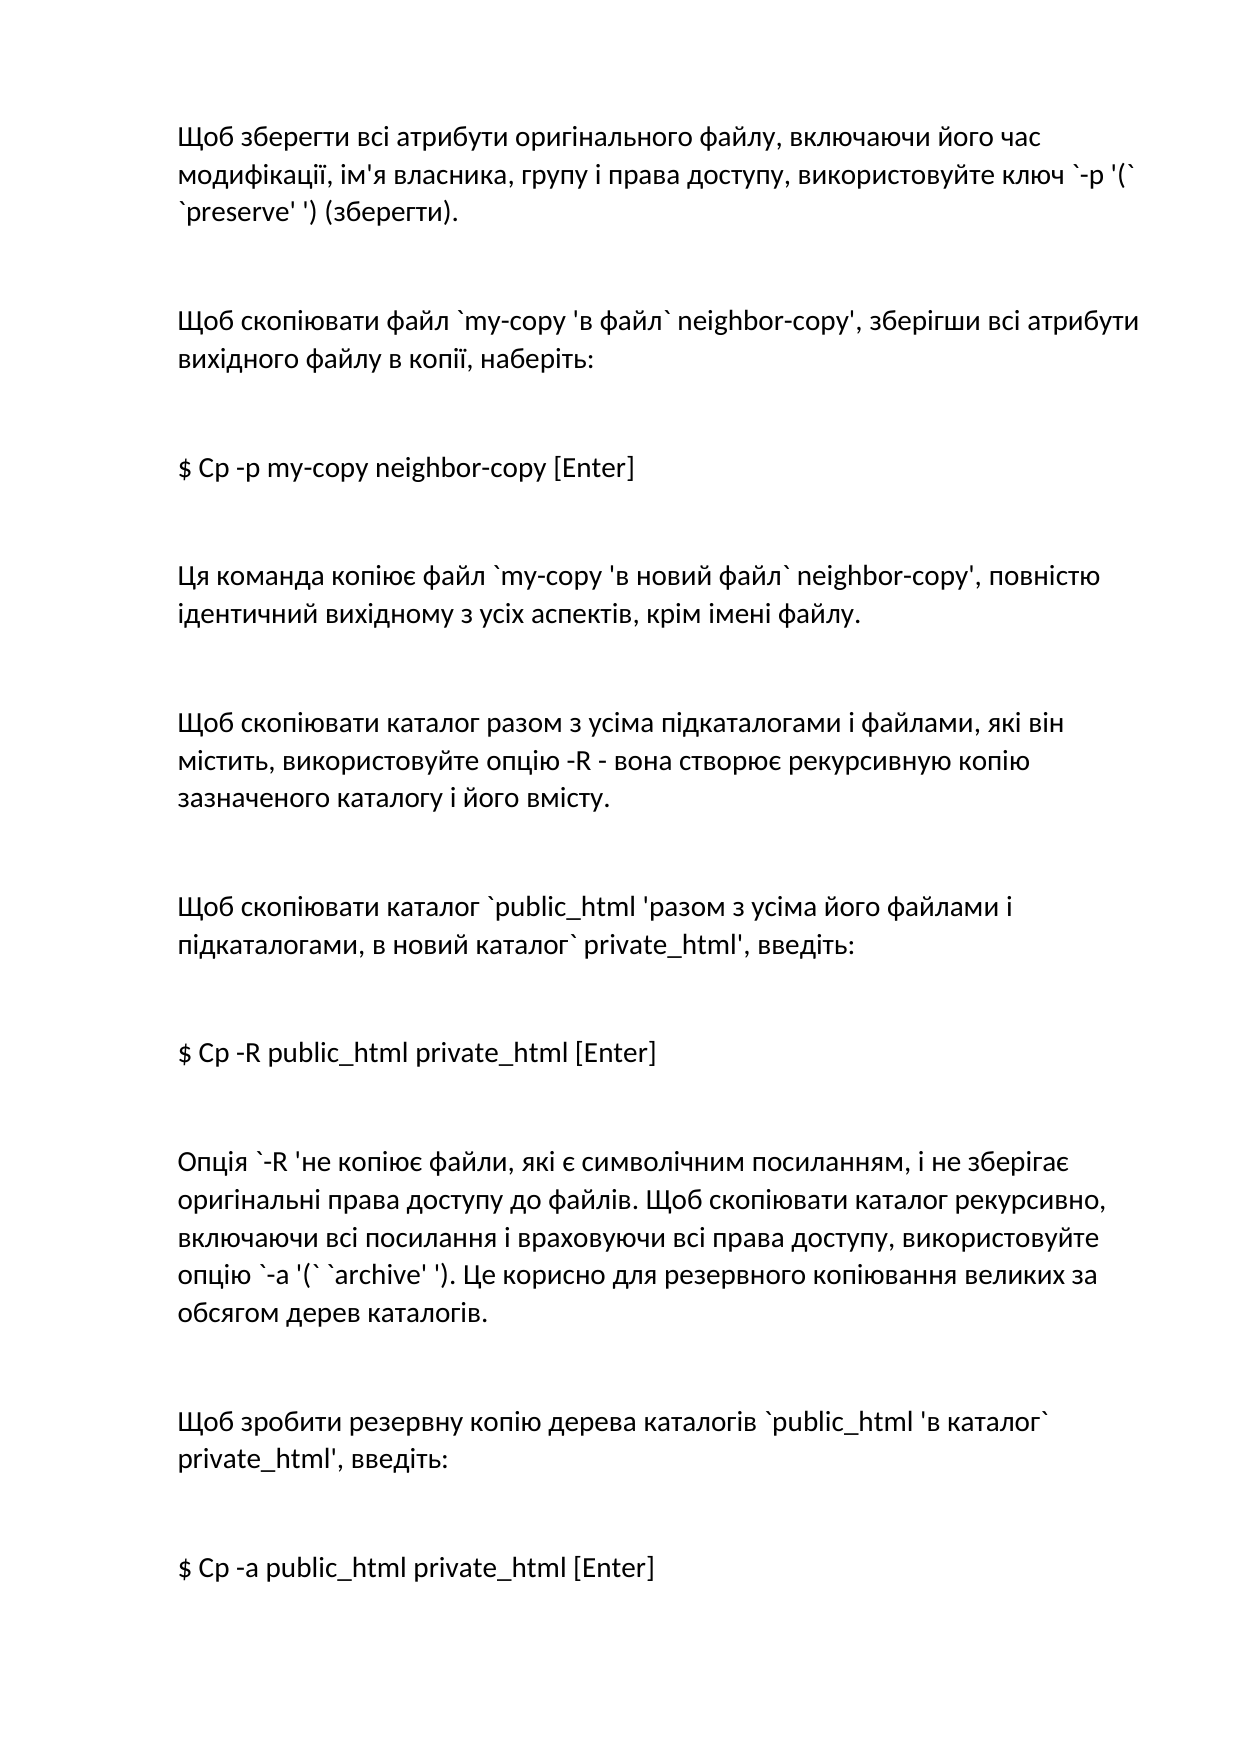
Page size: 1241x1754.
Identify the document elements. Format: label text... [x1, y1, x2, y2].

text Щоб скопіювати каталог разом з усіма підкаталогами і файлами, які він містить, використовуйте опцію -R - вона створює рекурсивную копію зазначеного каталогу і його вмісту. [177, 704, 1152, 815]
text Щоб зберегти всі атрибути оригінального файлу, включаючи його час модифікації, ім'я власника, групу і права доступу, використовуйте ключ `-p '(` `preserve' ') (зберегти). [177, 118, 1152, 229]
text Щоб скопіювати каталог `public_html 'разом з усіма його файлами і підкаталогами, в новий каталог` private_html', введіть: [177, 888, 1152, 961]
text Щоб скопіювати файл `my-copy 'в файл` neighbor-copy', зберігши всі атрибути вихідного файлу в копії, наберіть: [177, 302, 1152, 376]
text Щоб зробити резервну копію дерева каталогів `public_html 'в каталог` private_html', введіть: [177, 1403, 1152, 1476]
text Ця команда копіює файл `my-copy 'в новий файл` neighbor-copy', повністю ідентичний вихідному з усіх аспектів, крім імені файлу. [177, 557, 1152, 631]
text Опція `-R 'не копіює файли, які є символічним посиланням, і не зберігає оригінальні права доступу до файлів. Щоб скопіювати каталог рекурсивно, включаючи всі посилання і враховуючи всі права доступу, використовуйте опцію `-a '(` `archive' '). Це корисно для резервного копіювання великих за обсягом дерев каталогів. [177, 1143, 1152, 1330]
text $ Cp -R public_html private_html [Enter] [177, 1034, 1152, 1070]
text $ Cp -a public_html private_html [Enter] [177, 1549, 1152, 1585]
text $ Cp -p my-copy neighbor-copy [Enter] [177, 449, 1152, 484]
